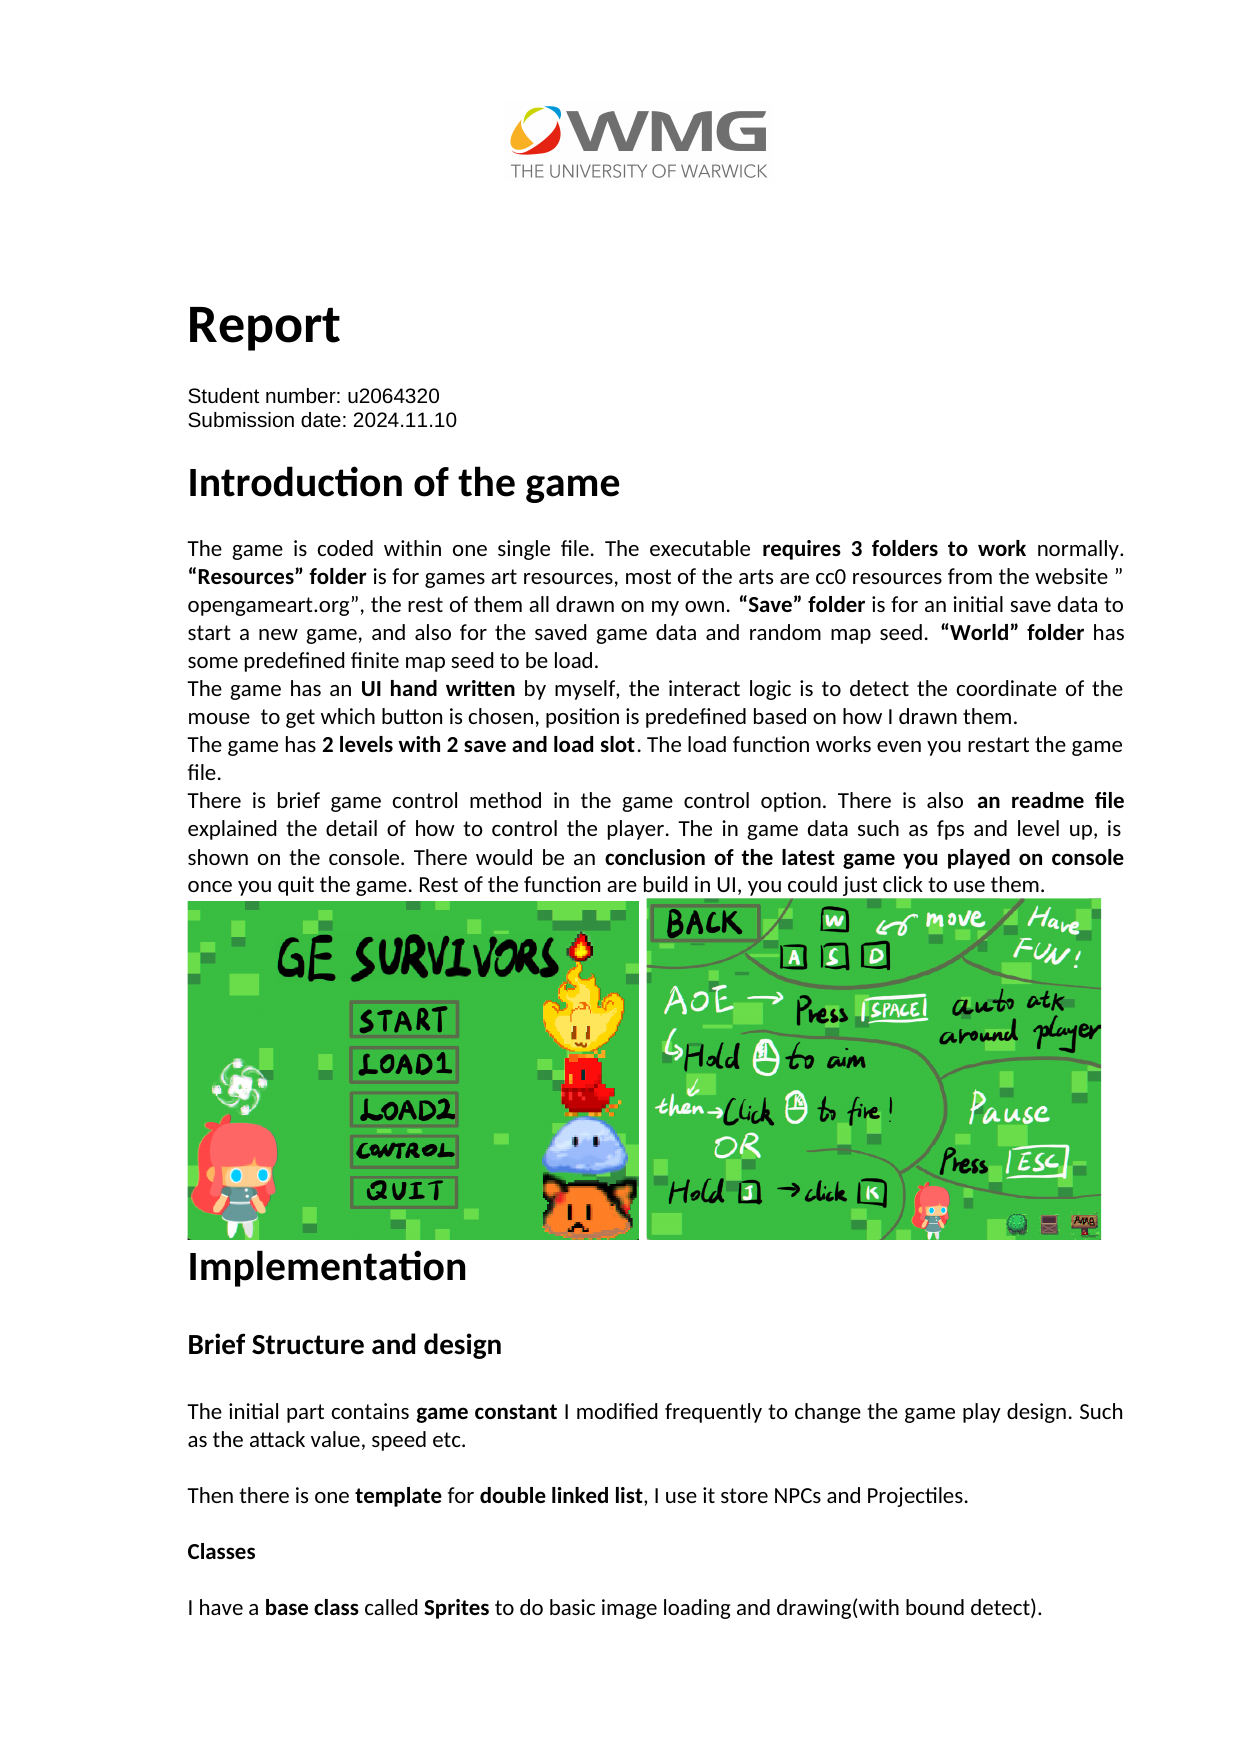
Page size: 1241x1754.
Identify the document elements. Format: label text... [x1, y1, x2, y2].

text Submission date: 2024.11.10 [187, 408, 1125, 432]
text Introduction of the game [187, 456, 1125, 506]
text The game has 2 levels with 2 save and load slot. The load function works even you restart the game file. [187, 731, 1125, 787]
text There is brief game control method in the game control option. There is also an readme file explained the detail of how to control the player. The in game data such as fps and level up, is shown on the console. There would be an conclusion of the latest game you played on console once you quit the game. Rest of the function are build in UI, you could just click to use them. [187, 787, 1125, 899]
text Implementation [187, 1239, 1125, 1290]
text Student number: u2064320 [187, 384, 1125, 408]
text The game is coded within one single file. The executable requires 3 folders to work normally. “Resources” folder is for games art resources, most of the arts are cc0 resources from the website ” opengameart.org”, the rest of them all drawn on my own. “Save” folder is for an initial save data to start a new game, and also for the saved game data and random map seed. “World” folder has some predefined finite map seed to be load. [187, 534, 1125, 674]
picture [503, 102, 775, 182]
text Brief Structure and design [187, 1326, 1125, 1362]
picture [646, 898, 1102, 1240]
picture [187, 901, 639, 1240]
text Classes [187, 1537, 1125, 1565]
text Then there is one template for double linked list, I use it store NPCs and Projectiles. [187, 1481, 1125, 1509]
text Report [187, 289, 1125, 356]
text The game has an UI hand written by myself, the interact logic is to detect the coordinate of the mouse to get which button is chosen, position is predefined based on how I drawn them. [187, 674, 1125, 731]
text The initial part contains game constant I modified frequently to change the game play design. Such as the attack value, speed etc. [187, 1397, 1125, 1453]
text I have a base class called Sprites to do basic image loading and drawing(with bound detect). [187, 1593, 1125, 1621]
